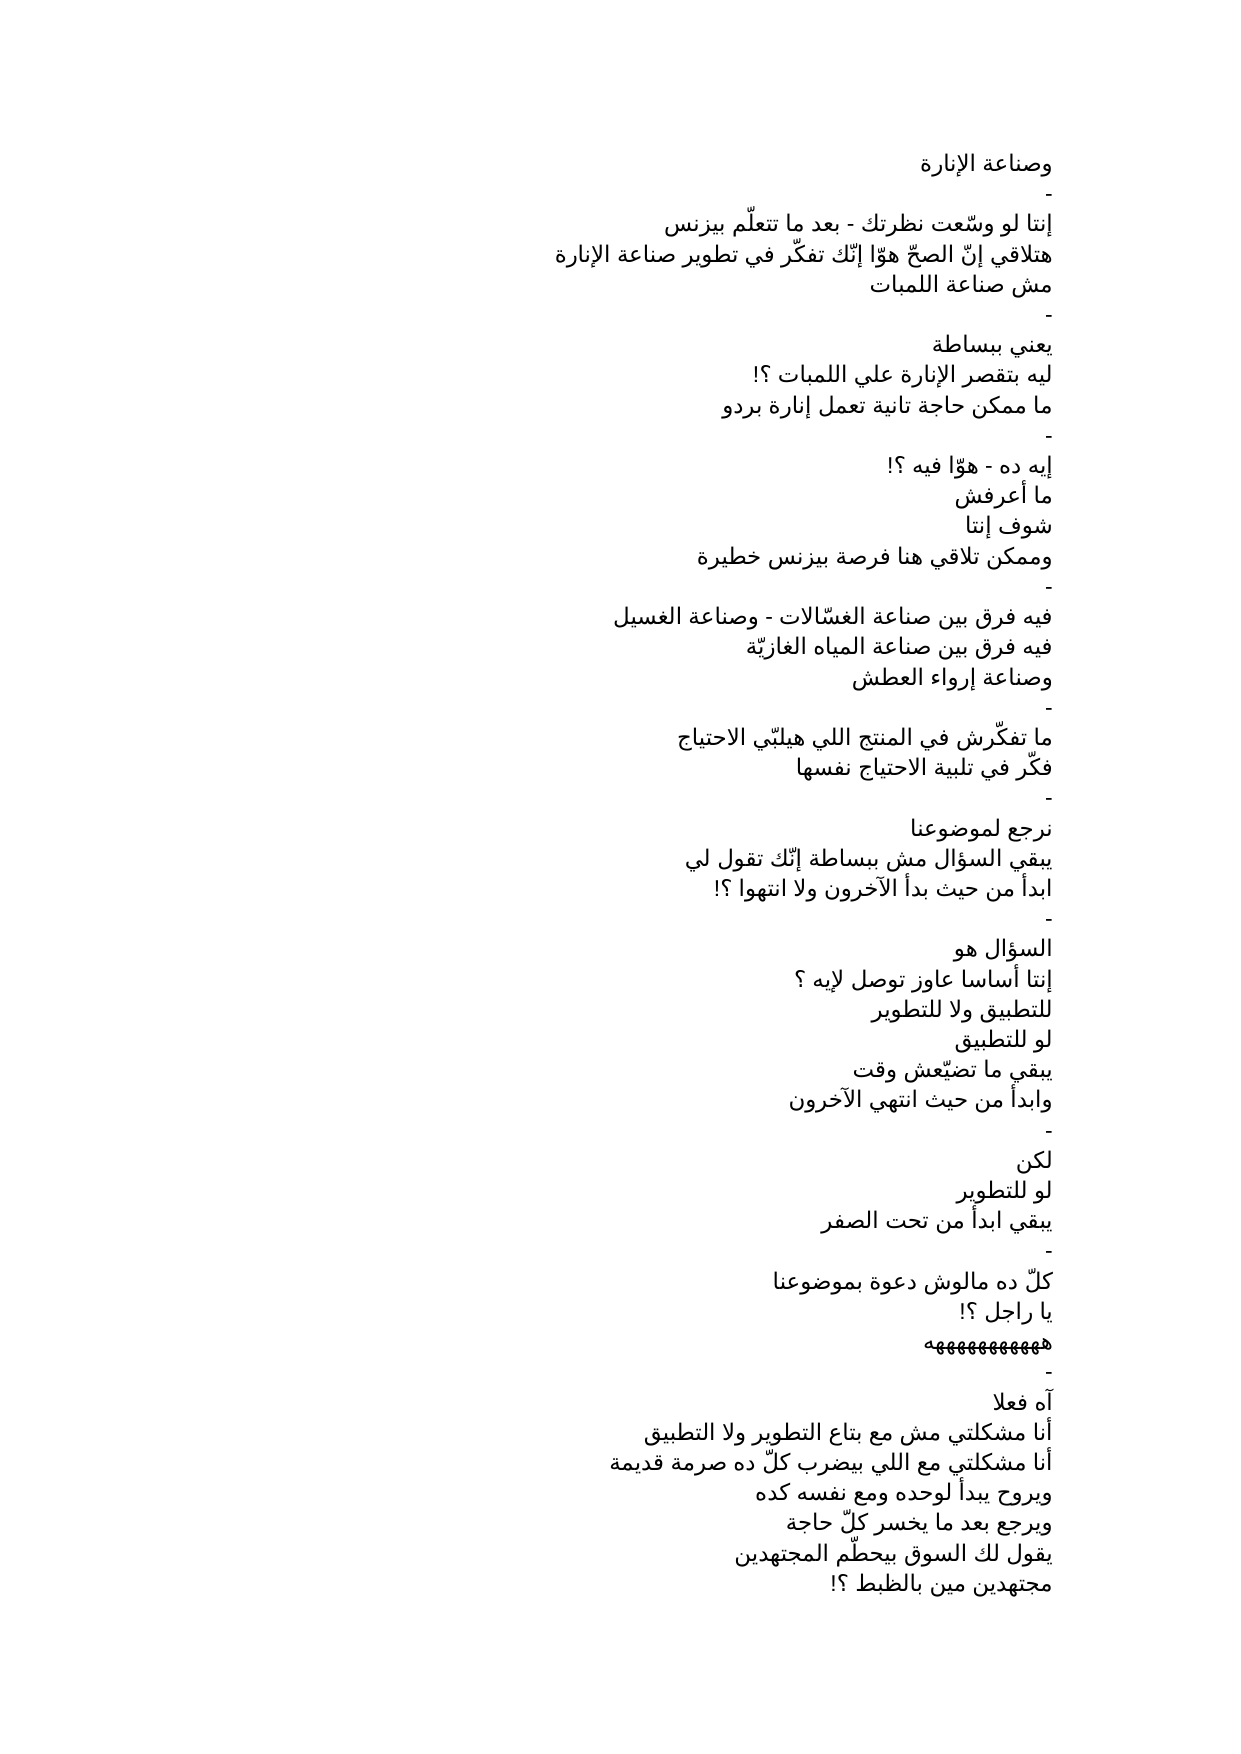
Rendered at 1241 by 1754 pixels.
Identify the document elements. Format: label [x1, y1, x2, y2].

text [187, 150, 1053, 1596]
